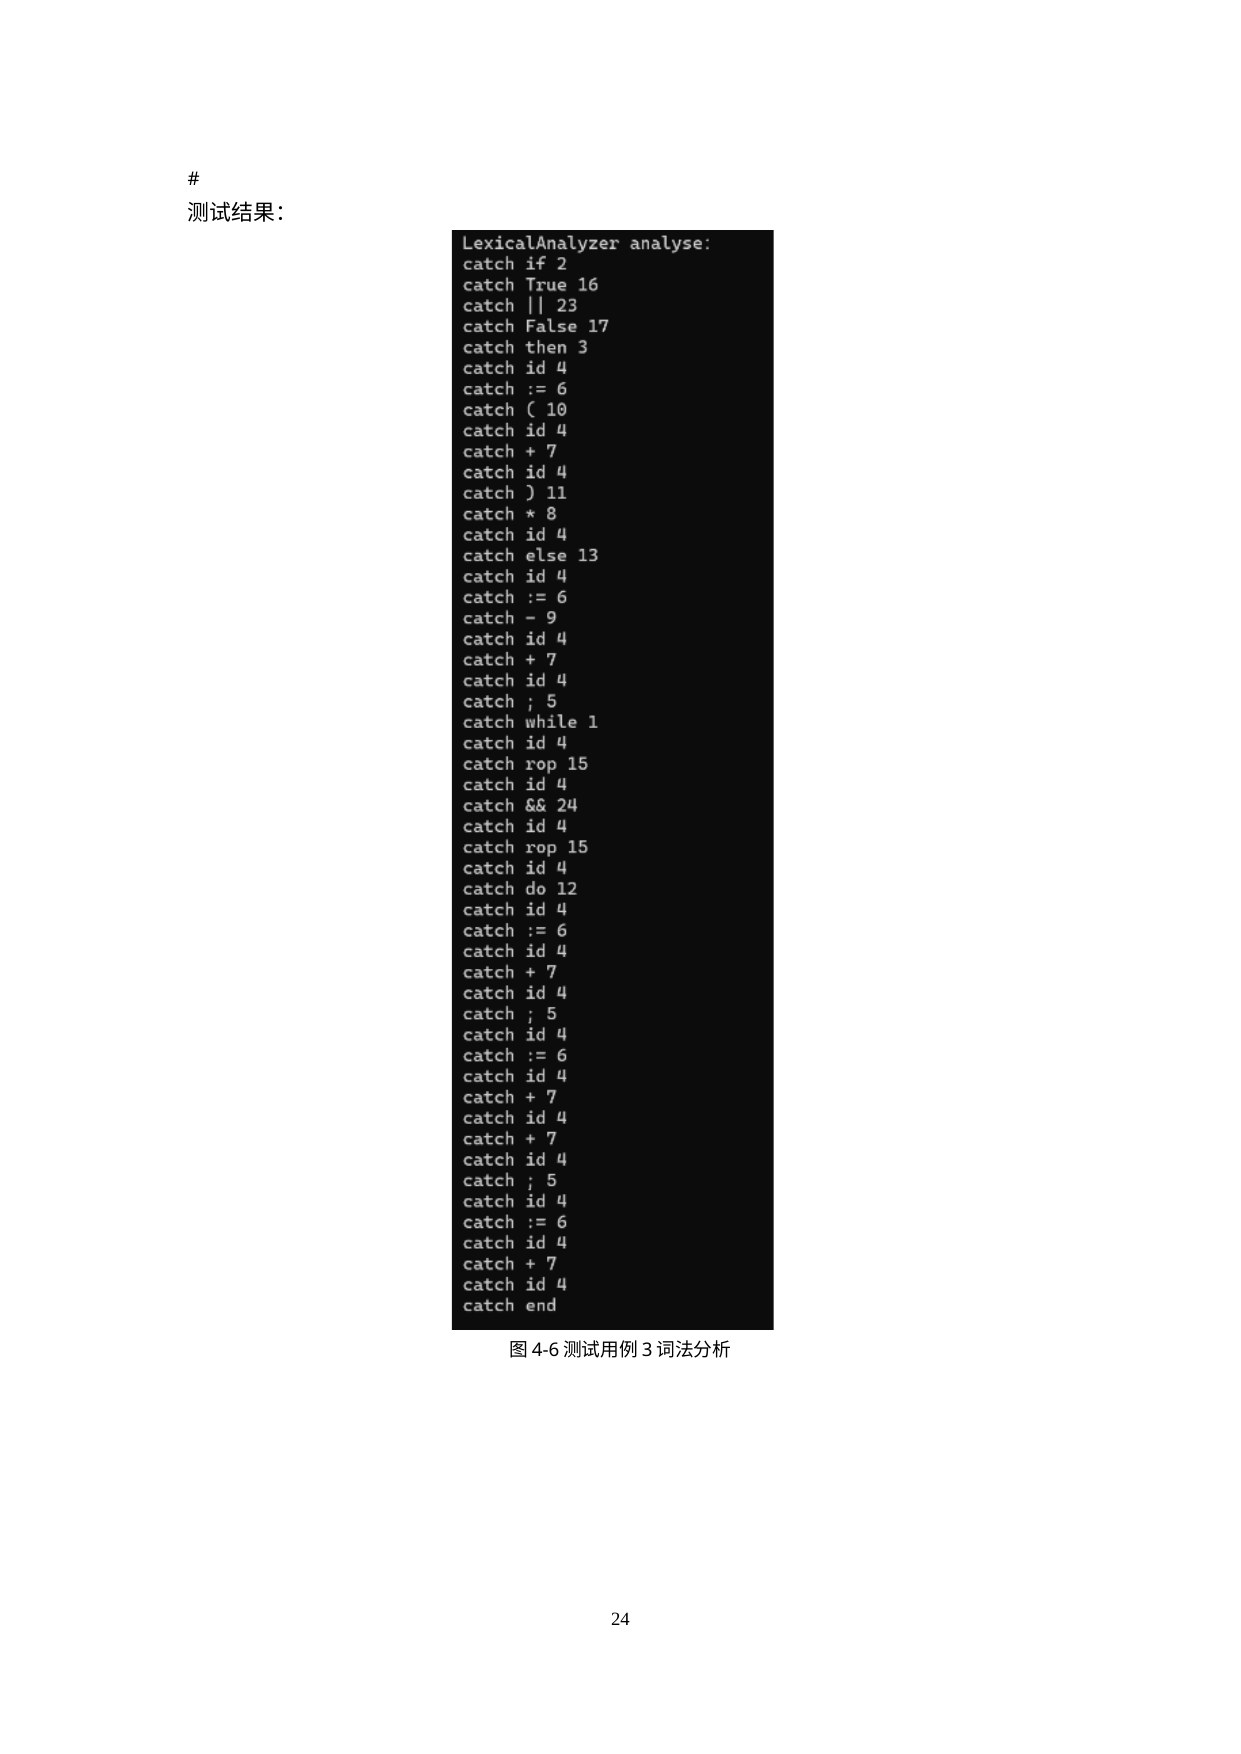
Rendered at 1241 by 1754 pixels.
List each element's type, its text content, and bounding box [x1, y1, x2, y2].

text # [187, 162, 1053, 194]
text 测试结果： [187, 194, 1053, 227]
picture [451, 230, 774, 1330]
